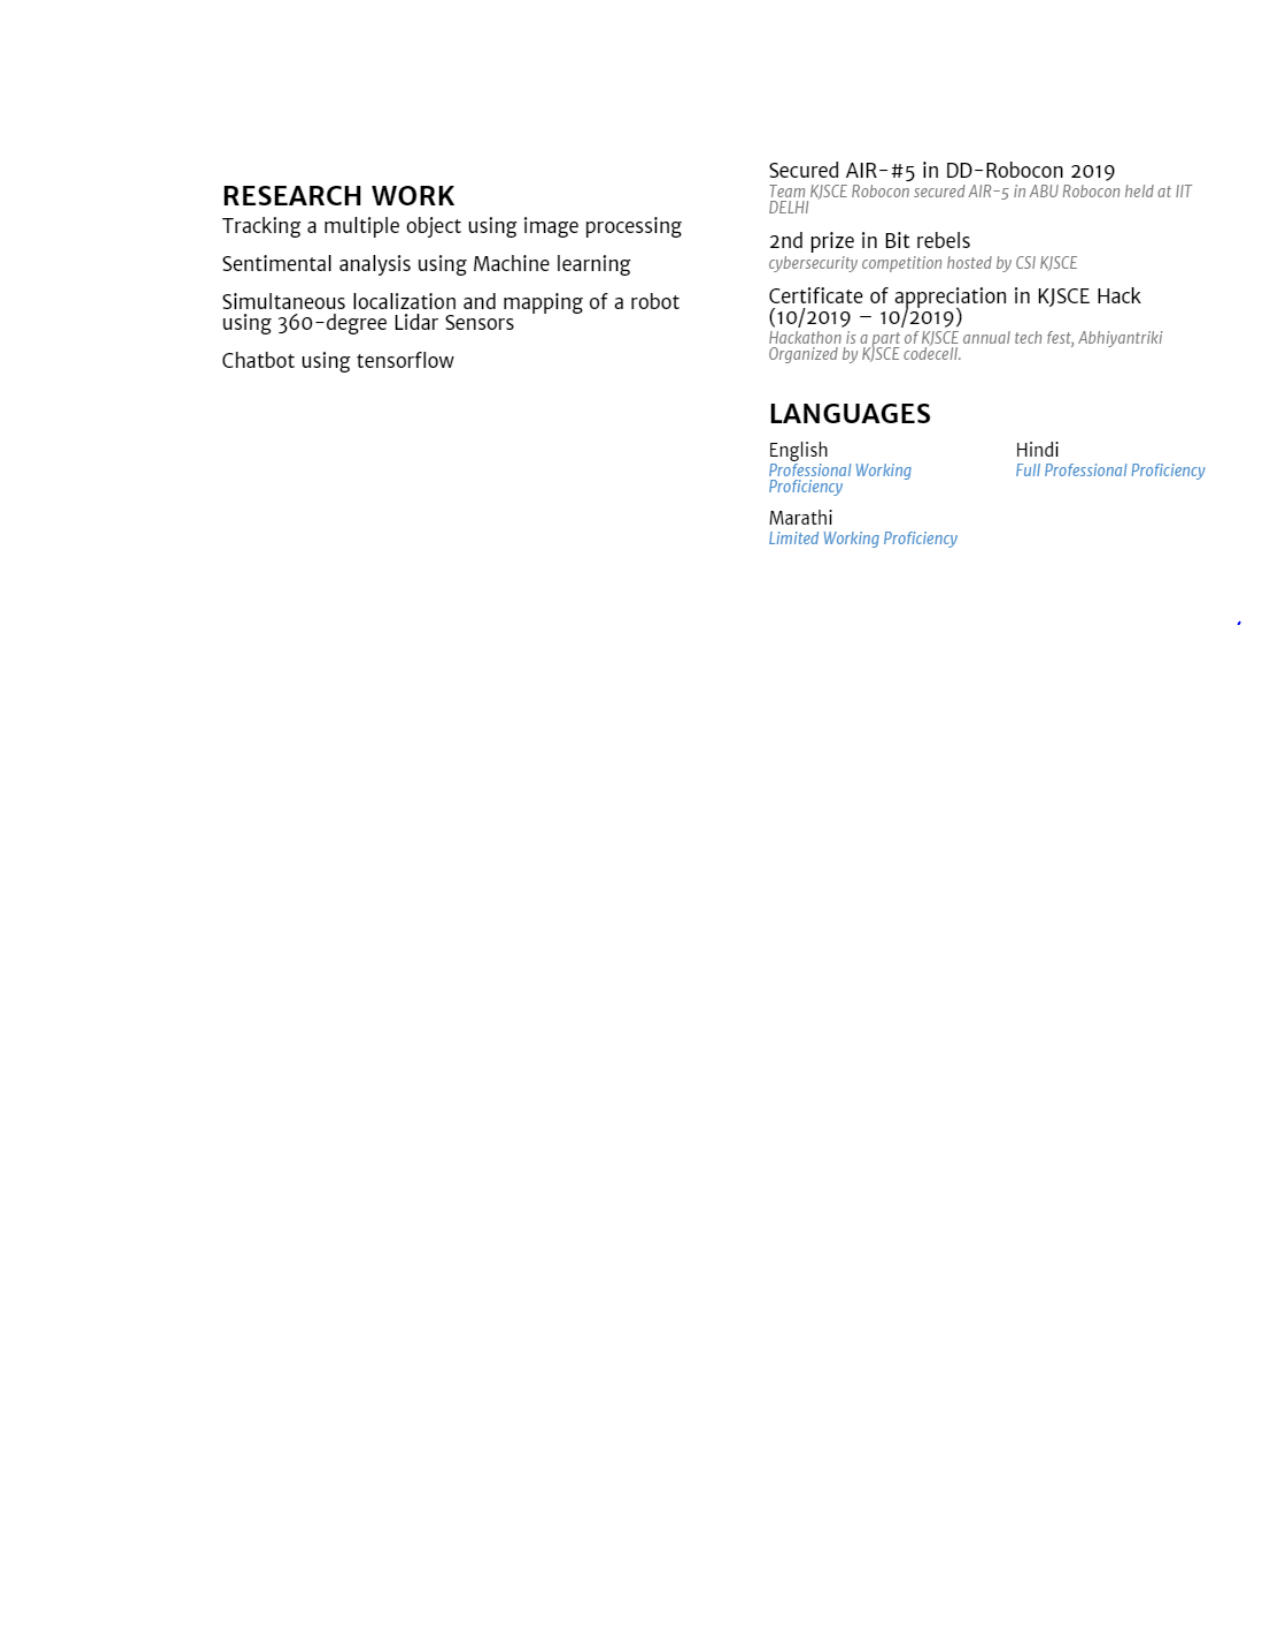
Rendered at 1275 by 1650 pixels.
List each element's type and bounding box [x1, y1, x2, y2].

picture [150, 150, 1254, 625]
